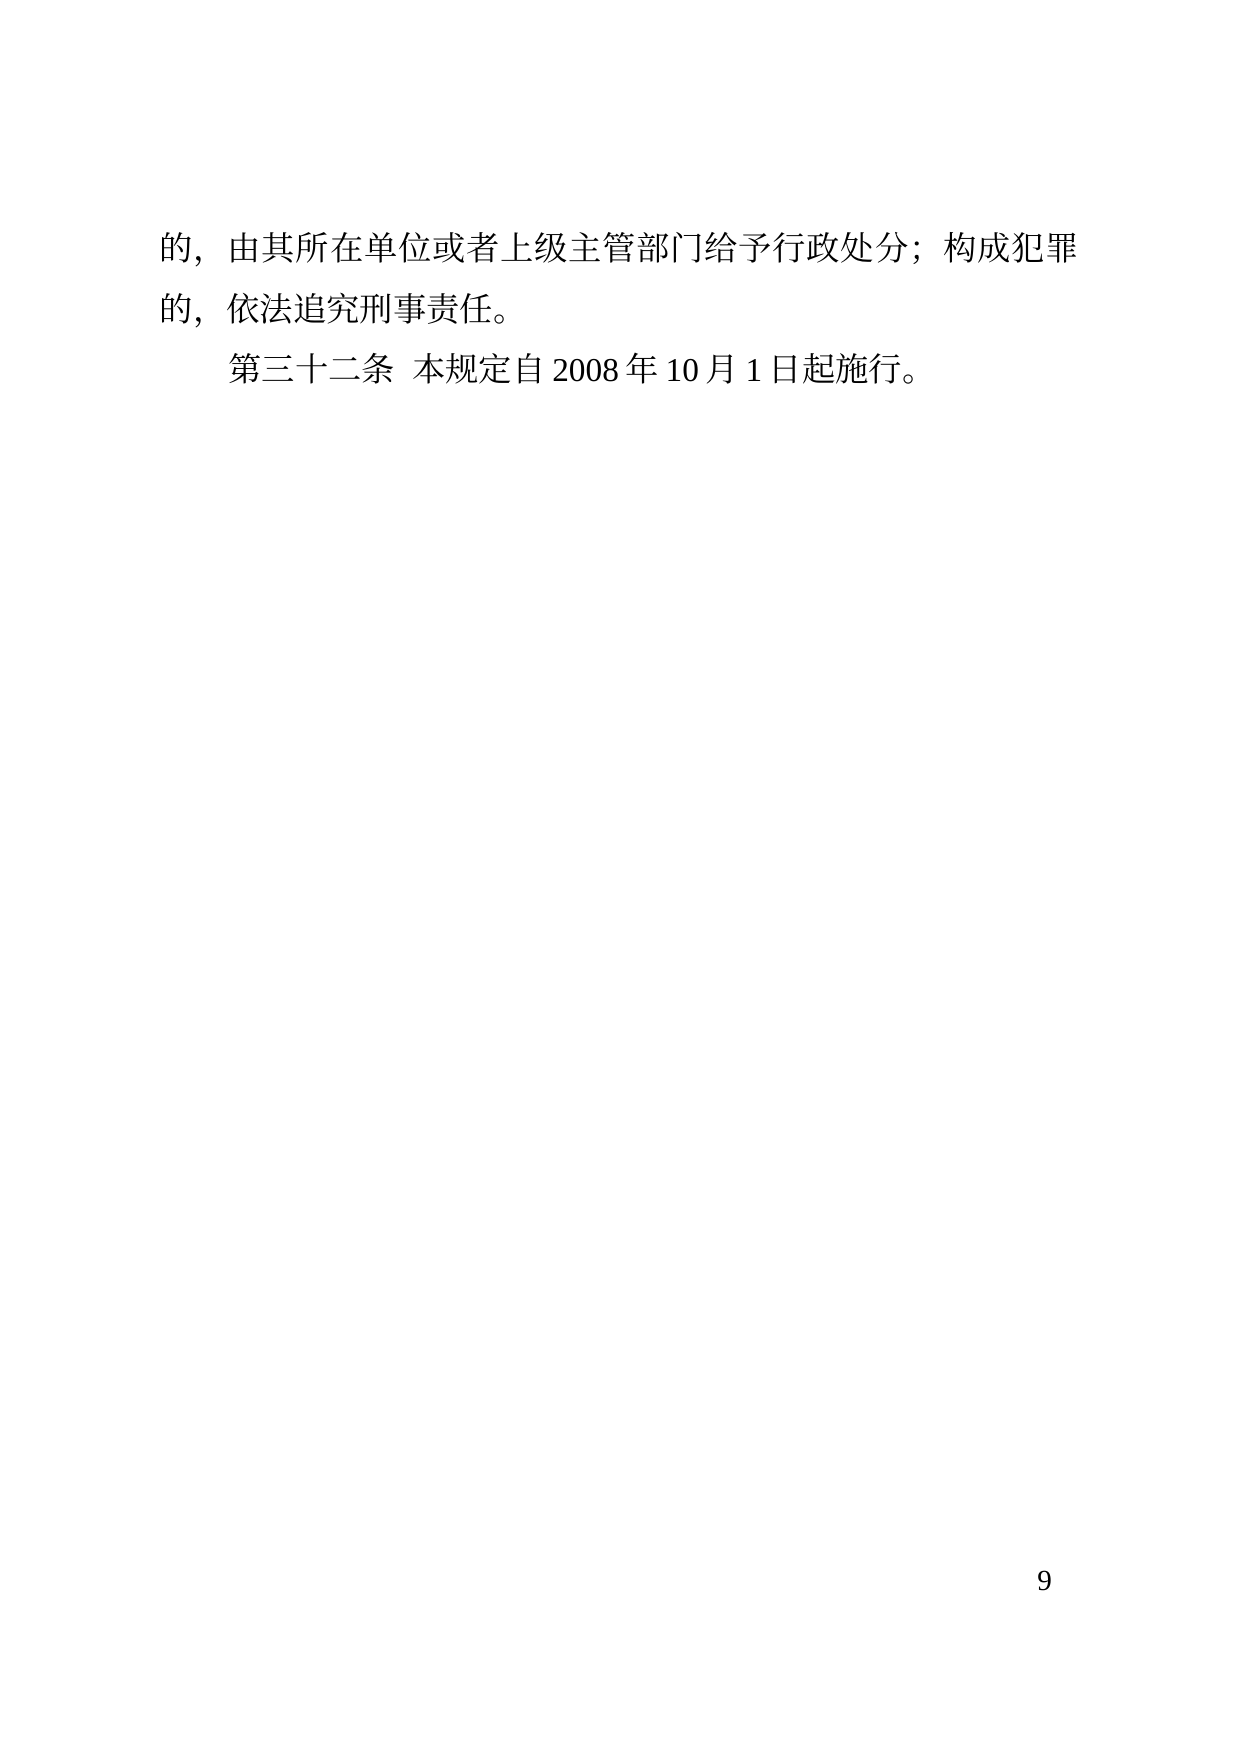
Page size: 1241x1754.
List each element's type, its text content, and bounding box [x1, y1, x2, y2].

text 第三十二条 本规定自2008年10月1日起施行。 [159, 333, 1081, 393]
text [159, 213, 1081, 333]
